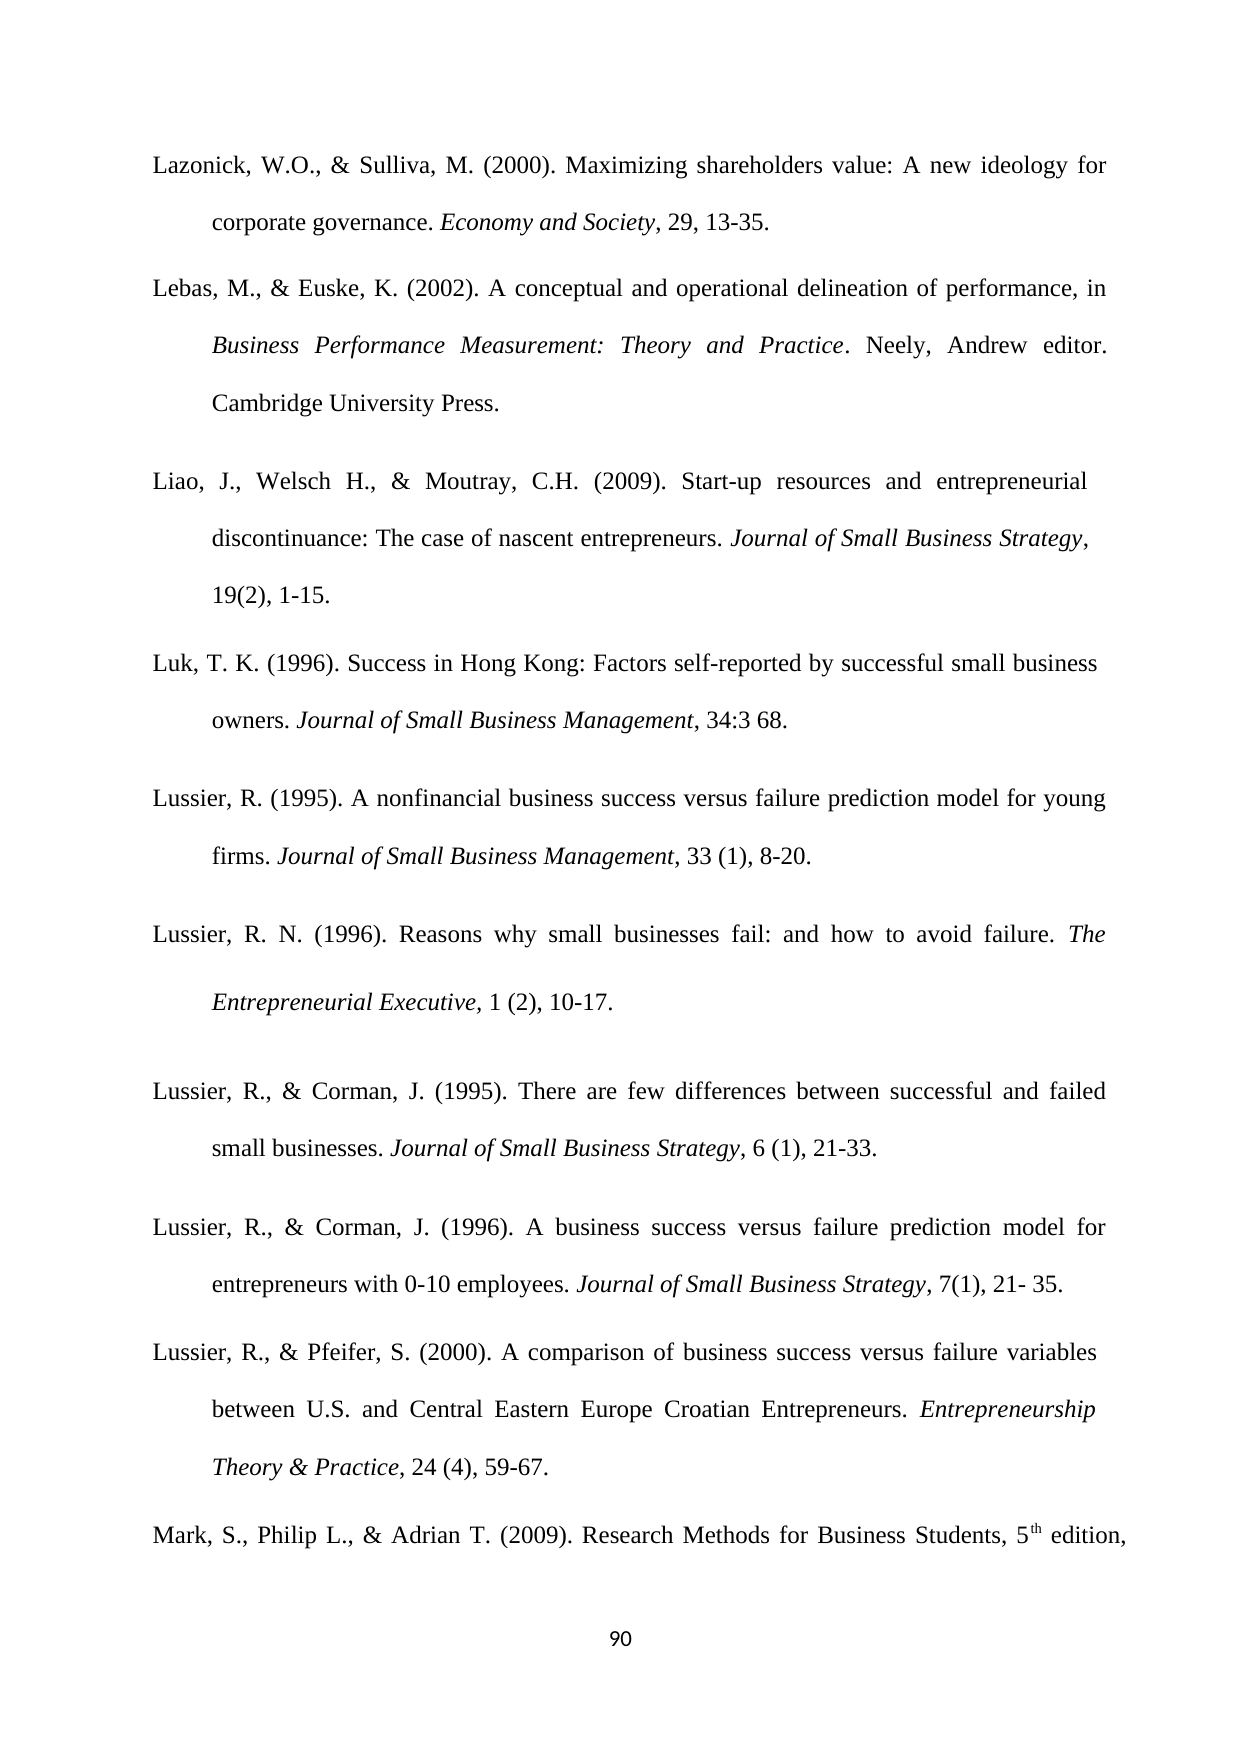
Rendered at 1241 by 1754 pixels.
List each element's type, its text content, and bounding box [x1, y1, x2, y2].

text Lebas, M., & Euske, K. (2002). A conceptual and operational delineation of performance, in Business Performance Measurement: Theory and Practice. Neely, Andrew editor. Cambridge University Press. [152, 273, 1108, 416]
text Lussier, R. (1995). A nonfinancial business success versus failure prediction model for young firms. Journal of Small Business Management, 33 (1), 8-20. [152, 783, 1108, 870]
text Liao, J., Welsch H., & Moutray, C.H. (2009). Start‐up resources and entrepreneurial discontinuance: The case of nascent entrepreneurs. Journal of Small Business Strategy, 19(2), 1-15. [152, 466, 1089, 608]
text Luk, T. K. (1996). Success in Hong Kong: Factors self-reported by successful small business owners. Journal of Small Business Management, 34:3 68. [152, 648, 1098, 734]
text Lussier, R., & Corman, J. (1996). A business success versus failure prediction model for entrepreneurs with 0-10 employees. Journal of Small Business Strategy, 7(1), 21- 35. [152, 1212, 1108, 1298]
text Lazonick, W.O., & Sulliva, M. (2000). Maximizing shareholders value: A new ideology for corporate governance. Economy and Society, 29, 13-35. [152, 150, 1108, 236]
text Lussier, R., & Pfeifer, S. (2000). A comparison of business success versus failure variables between U.S. and Central Eastern Europe Croatian Entrepreneurs. Entrepreneurship Theory & Practice, 24 (4), 59-67. [152, 1337, 1098, 1481]
text Lussier, R., & Corman, J. (1995). There are few differences between successful and failed small businesses. Journal of Small Business Strategy, 6 (1), 21-33. [152, 1076, 1108, 1162]
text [152, 1520, 1126, 1549]
text Lussier, R. N. (1996). Reasons why small businesses fail: and how to avoid failure. The Entrepreneurial Executive, 1 (2), 10-17. [152, 919, 1108, 1016]
